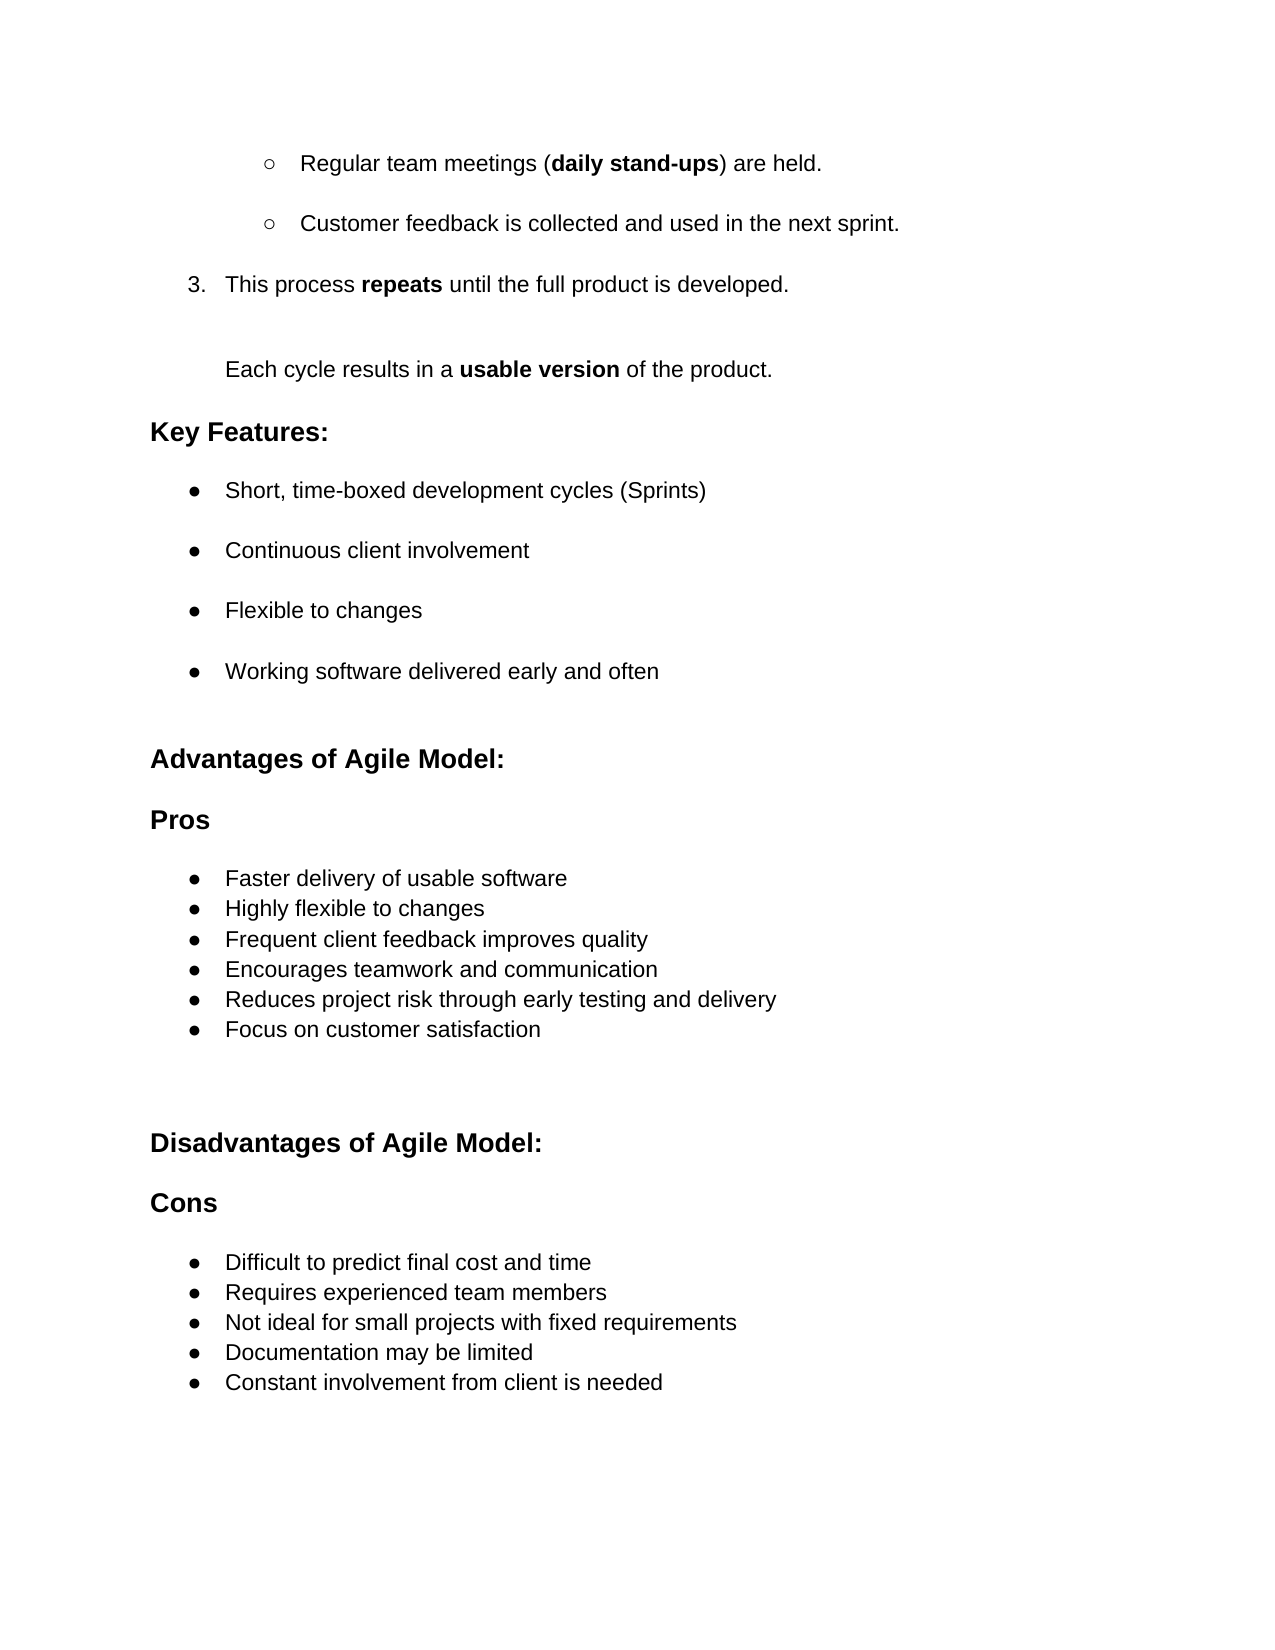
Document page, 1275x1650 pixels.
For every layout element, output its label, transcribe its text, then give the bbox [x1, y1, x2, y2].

list This process repeats until the full product is developed. [187, 271, 1125, 327]
list Highly flexible to changes [187, 895, 1125, 922]
text Each cycle results in a usable version of the product. [225, 356, 1125, 383]
text Advantages of Agile Model: [150, 743, 1125, 774]
list Reduces project risk through early testing and delivery [187, 986, 1125, 1012]
subtitle Key Features: [150, 416, 1125, 447]
list Encourages teamwork and communication [187, 956, 1125, 982]
list Difficult to predict final cost and time [187, 1248, 1125, 1275]
list Faster delivery of usable software [187, 865, 1125, 891]
list Regular team meetings (daily stand-ups) are held. [262, 150, 1125, 207]
text Cons [150, 1187, 1125, 1219]
list Short, time-boxed development cycles (Sprints) [187, 477, 1125, 533]
text Disadvantages of Agile Model: [150, 1127, 1125, 1158]
list Working software delivered early and often [187, 658, 1125, 714]
list Constant involvement from client is needed [187, 1369, 1125, 1396]
text Pros [150, 804, 1125, 835]
list Focus on customer satisfaction [187, 1016, 1125, 1042]
list Documentation may be limited [187, 1339, 1125, 1365]
list Requires experienced team members [187, 1279, 1125, 1305]
list Continuous client involvement [187, 537, 1125, 593]
list Customer feedback is collected and used in the next sprint. [262, 210, 1125, 267]
list Not ideal for small projects with fixed requirements [187, 1309, 1125, 1335]
list Frequent client feedback improves quality [187, 926, 1125, 952]
list Flexible to changes [187, 597, 1125, 654]
